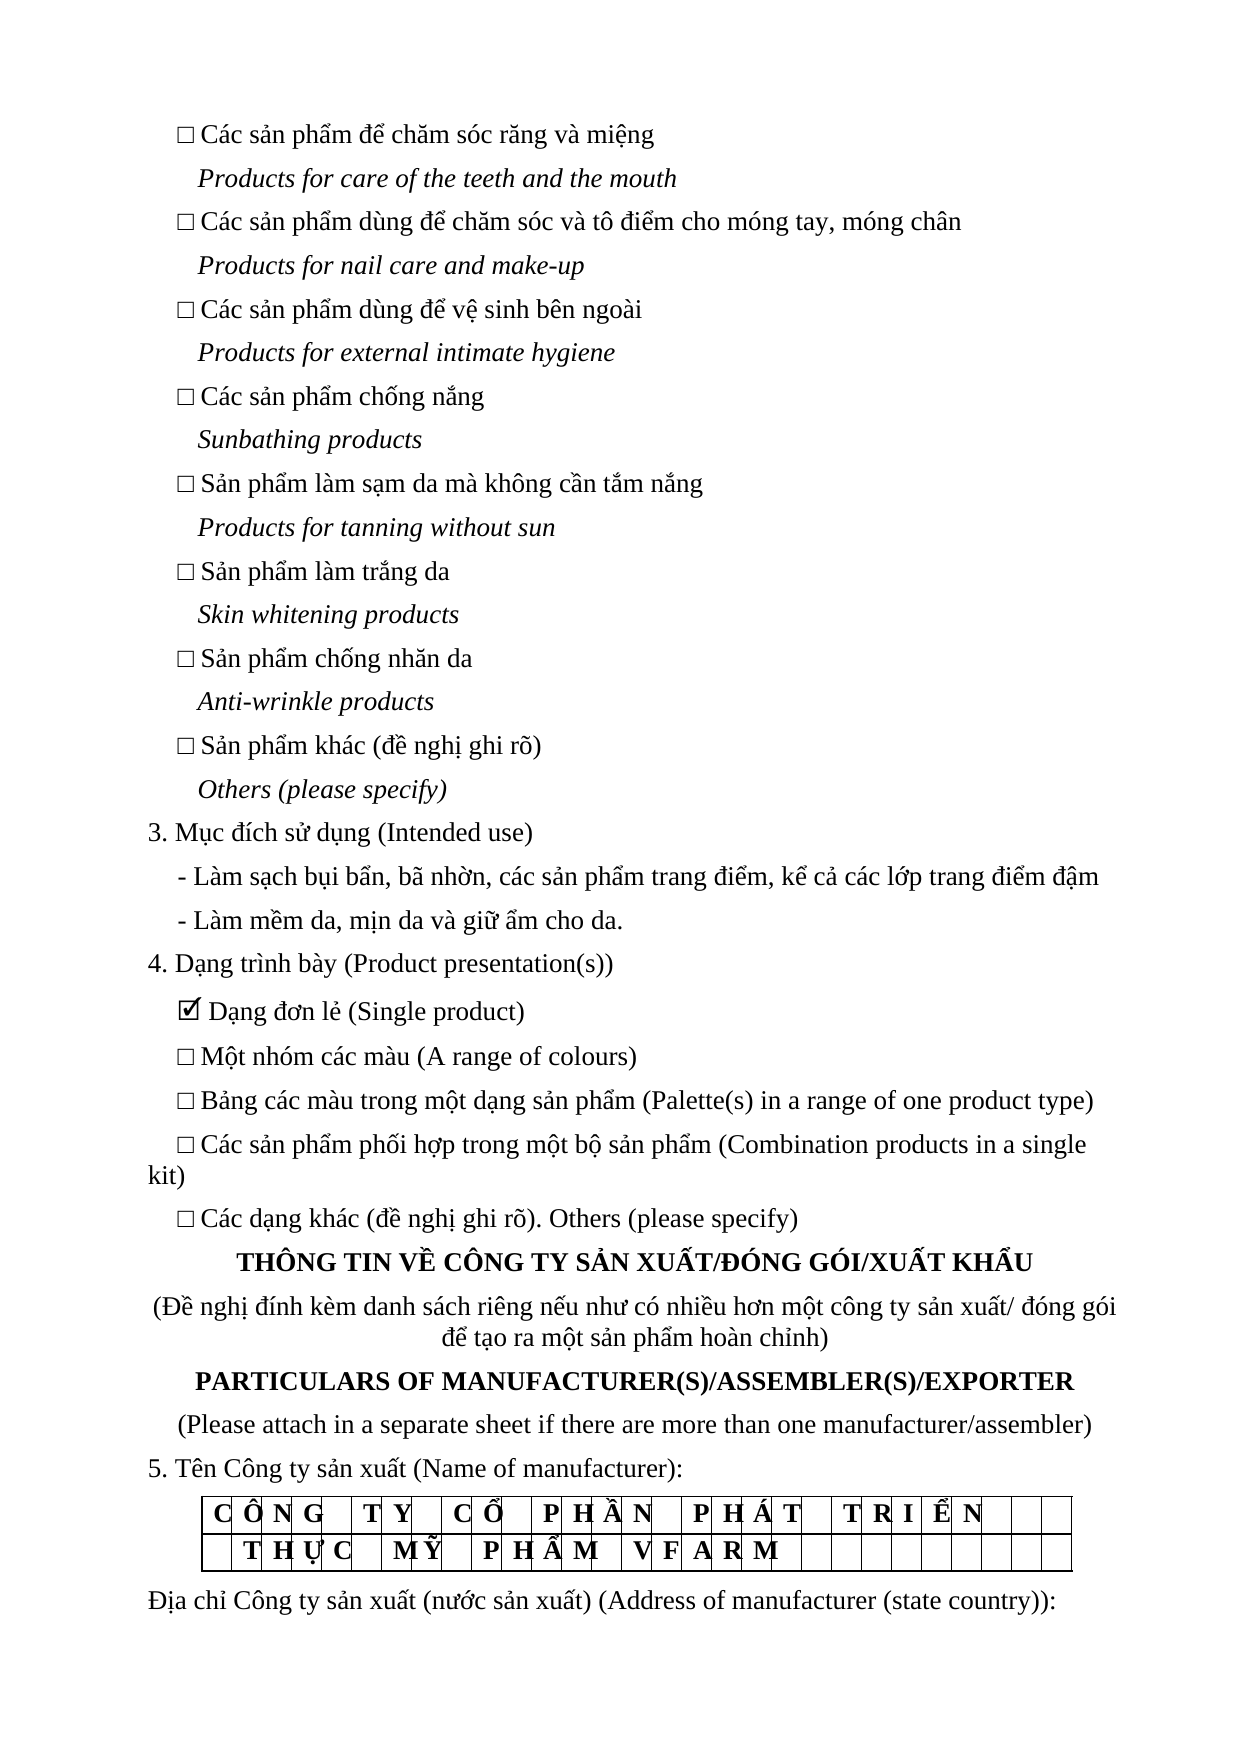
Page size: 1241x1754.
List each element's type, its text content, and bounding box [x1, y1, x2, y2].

table_header H [712, 1497, 741, 1533]
table_cell V [622, 1535, 651, 1570]
table_cell [892, 1535, 921, 1570]
text □ Sản phẩm chống nhăn da [177, 642, 1122, 673]
text □ Sản phẩm làm trắng da [177, 554, 1122, 586]
table_cell [922, 1535, 951, 1570]
text - Làm sạch bụi bẩn, bã nhờn, các sản phẩm trang điểm, kể cả các lớp trang điểm đậm [177, 860, 1122, 891]
text □ Sản phẩm khác (đề nghị ghi rõ) [177, 729, 1122, 760]
table_cell H [502, 1535, 531, 1570]
text 🗹 Dạng đơn lẻ (Single product) [148, 991, 1122, 1028]
text PARTICULARS OF MANUFACTURER(S)/ASSEMBLER(S)/EXPORTER [148, 1364, 1122, 1396]
table_cell [982, 1535, 1011, 1570]
table_header [412, 1497, 441, 1533]
table_cell [952, 1535, 981, 1570]
text Skin whitening products [177, 598, 1122, 629]
table_cell [772, 1535, 801, 1570]
table_cell Ỹ [412, 1535, 441, 1570]
text 4. Dạng trình bày (Product presentation(s)) [148, 947, 1122, 978]
text □ Sản phẩm làm sạm da mà không cần tắm nắng [177, 467, 1122, 498]
table_cell M [382, 1535, 411, 1570]
text (Please attach in a separate sheet if there are more than one manufacturer/assembler) [148, 1408, 1122, 1439]
table_header [802, 1497, 831, 1533]
table_cell R [712, 1535, 741, 1570]
text Địa chỉ Công ty sản xuất (nước sản xuất) (Address of manufacturer (state country)): [148, 1584, 1122, 1615]
table_header R [862, 1497, 891, 1533]
table_cell [802, 1535, 831, 1570]
table_cell Ự [292, 1535, 321, 1570]
text □ Một nhóm các màu (A range of colours) [148, 1040, 1122, 1072]
table_cell M [742, 1535, 771, 1570]
table_header Ể [922, 1497, 951, 1533]
text Products for external intimate hygiene [177, 336, 1122, 367]
table_cell [203, 1535, 231, 1570]
text Others (please specify) [177, 773, 1122, 804]
text 5. Tên Công ty sản xuất (Name of manufacturer): [148, 1452, 1122, 1483]
table_header T [352, 1497, 381, 1533]
table_header P [532, 1497, 561, 1533]
table_cell [592, 1535, 621, 1570]
table_header T [772, 1497, 801, 1533]
table_header Y [382, 1497, 411, 1533]
table_header [652, 1497, 681, 1533]
table_cell Ẩ [532, 1535, 561, 1570]
table_header C [203, 1497, 231, 1533]
text Products for nail care and make-up [177, 249, 1122, 280]
text □ Các sản phẩm dùng để vệ sinh bên ngoài [177, 293, 1122, 324]
text Anti-wrinkle products [177, 686, 1122, 717]
table_cell A [682, 1535, 711, 1570]
table_header N [952, 1497, 981, 1533]
table_header Ô [232, 1497, 261, 1533]
table_header [322, 1497, 351, 1533]
table_header Ầ [592, 1497, 621, 1533]
text □ Các sản phẩm để chăm sóc răng và miệng [177, 118, 1122, 149]
table_header N [622, 1497, 651, 1533]
table_cell [832, 1535, 861, 1570]
table_header P [682, 1497, 711, 1533]
table_cell M [562, 1535, 591, 1570]
text □ Các sản phẩm dùng để chăm sóc và tô điểm cho móng tay, móng chân [177, 205, 1122, 237]
table_header [502, 1497, 531, 1533]
text THÔNG TIN VỀ CÔNG TY SẢN XUẤT/ĐÓNG GÓI/XUẤT KHẨU [148, 1246, 1122, 1277]
table_cell [862, 1535, 891, 1570]
table_header H [562, 1497, 591, 1533]
table_header [1012, 1497, 1041, 1533]
table_header Ổ [472, 1497, 501, 1533]
table_header N [262, 1497, 291, 1533]
text (Đề nghị đính kèm danh sách riêng nếu như có nhiều hơn một công ty sản xuất/ đóng gói để tạo ra một sản phẩm hoàn chỉnh) [148, 1290, 1122, 1352]
text Products for tanning without sun [177, 511, 1122, 542]
text - Làm mềm da, mịn da và giữ ẩm cho da. [177, 904, 1122, 935]
text Products for care of the teeth and the mouth [177, 162, 1122, 193]
text 3. Mục đích sử dụng (Intended use) [148, 816, 1122, 848]
text Sunbathing products [177, 424, 1122, 455]
table_cell [1012, 1535, 1041, 1570]
table_header I [892, 1497, 921, 1533]
table_cell H [262, 1535, 291, 1570]
table_header [1042, 1497, 1071, 1533]
table_cell [1042, 1535, 1071, 1570]
text □ Các sản phẩm chống nắng [177, 380, 1122, 411]
table_cell F [652, 1535, 681, 1570]
table_cell [442, 1535, 471, 1570]
table_header Á [742, 1497, 771, 1533]
text □ Bảng các màu trong một dạng sản phẩm (Palette(s) in a range of one product type) [148, 1084, 1122, 1115]
table_cell T [232, 1535, 261, 1570]
table_header C [442, 1497, 471, 1533]
table_cell [352, 1535, 381, 1570]
table_cell P [472, 1535, 501, 1570]
table_header T [832, 1497, 861, 1533]
text □ Các sản phẩm phối hợp trong một bộ sản phẩm (Combination products in a single kit) [148, 1128, 1122, 1190]
table_header G [292, 1497, 321, 1533]
table_cell C [322, 1535, 351, 1570]
table_header [982, 1497, 1011, 1533]
text □ Các dạng khác (đề nghị ghi rõ). Others (please specify) [148, 1202, 1122, 1234]
